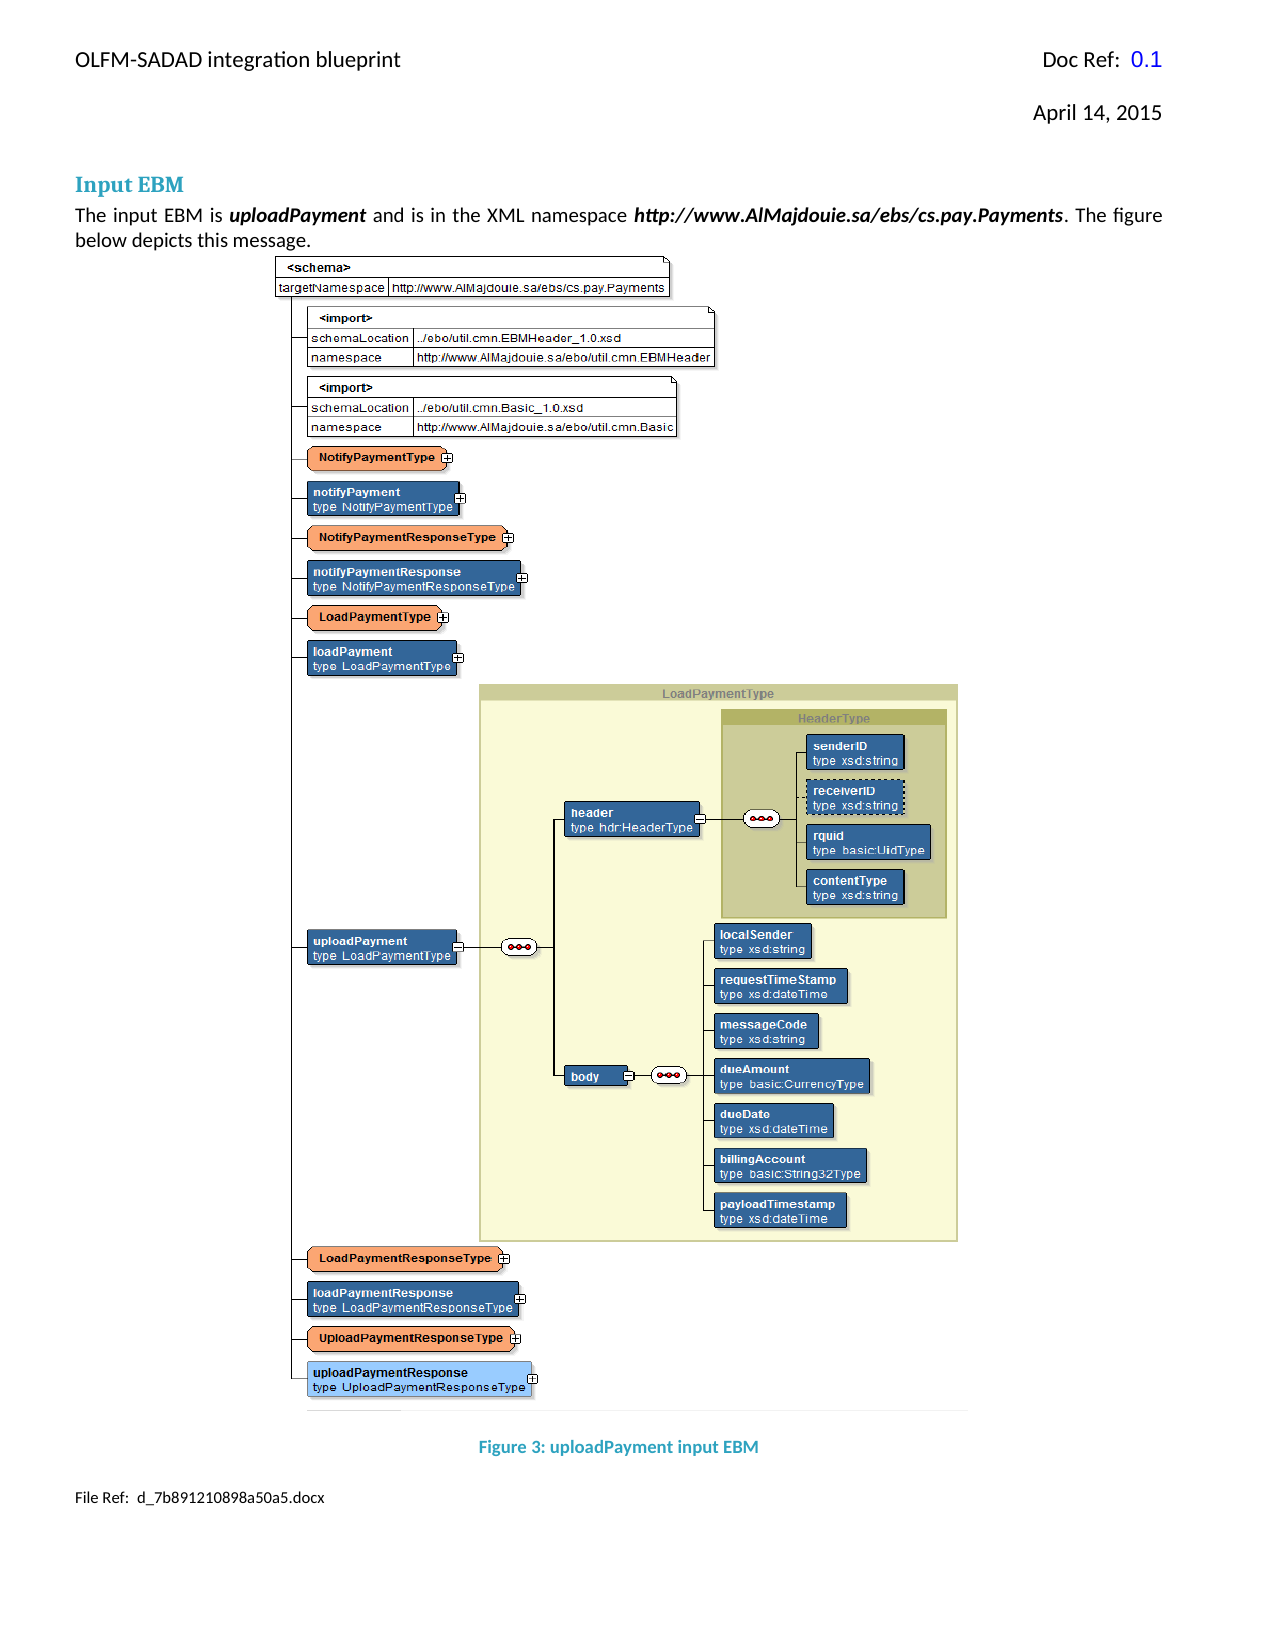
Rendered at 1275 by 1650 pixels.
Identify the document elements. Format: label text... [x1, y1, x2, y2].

subtitle Input EBM [75, 172, 1162, 198]
text The input EBM is uploadPayment and is in the XML namespace http://www.AlMajdouie.sa/ebs/cs.pay.Payments. The figure below depicts this message. [75, 202, 1162, 253]
picture [269, 252, 968, 1411]
